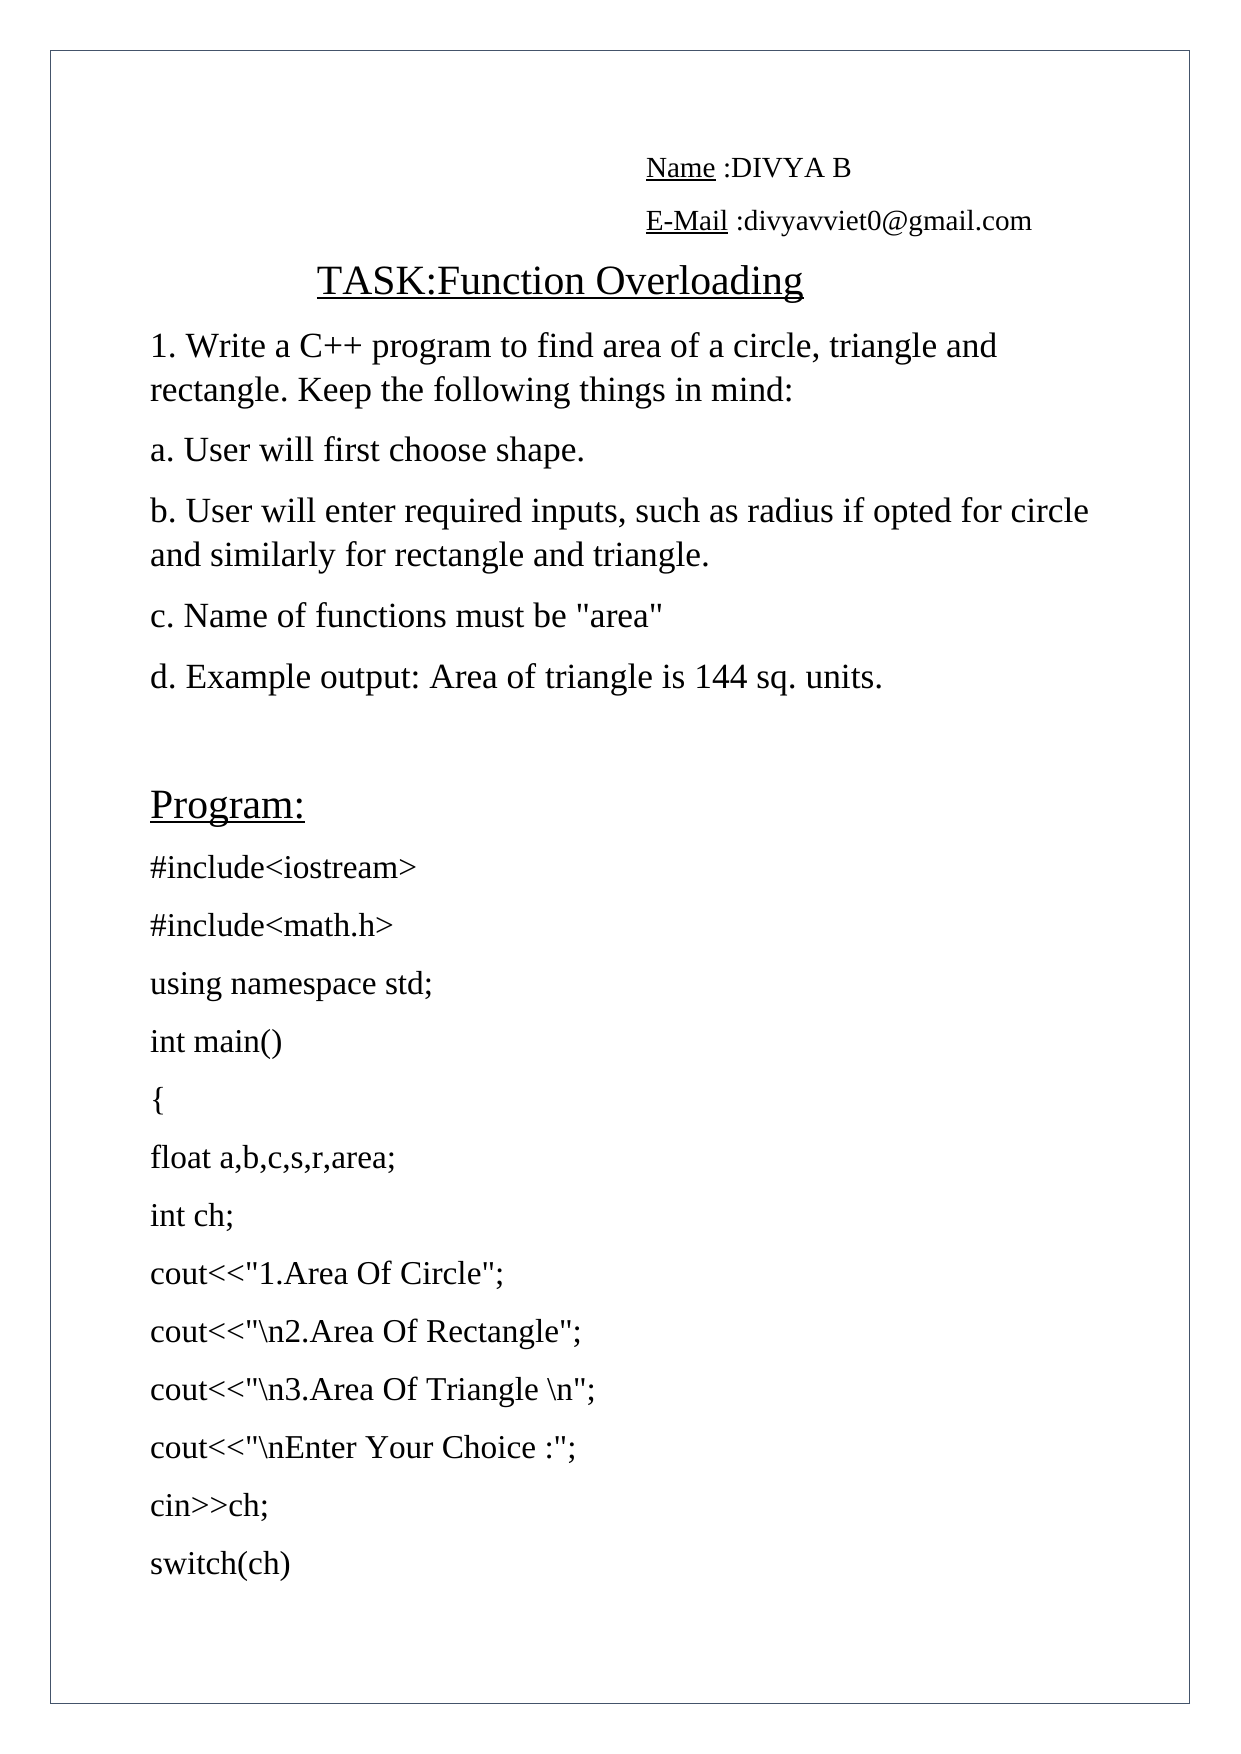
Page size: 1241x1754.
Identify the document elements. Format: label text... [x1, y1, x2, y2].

text Name :DIVYA B [150, 150, 1090, 183]
text c. Name of functions must be "area" [150, 594, 1090, 635]
text { [150, 1079, 1090, 1118]
text cout<<"\n2.Area Of Rectangle"; [150, 1312, 1090, 1350]
text using namespace std; [150, 963, 1090, 1002]
text cout<<"1.Area Of Circle"; [150, 1253, 1090, 1292]
text int ch; [150, 1196, 1090, 1234]
text int main() [150, 1021, 1090, 1060]
text 1. Write a C++ program to find area of a circle, triangle and rectangle. Keep the following things in mind: [150, 324, 1090, 409]
text #include<math.h> [150, 905, 1090, 944]
text cout<<"\nEnter Your Choice :"; [150, 1428, 1090, 1466]
text cout<<"\n3.Area Of Triangle \n"; [150, 1369, 1090, 1408]
text switch(ch) [150, 1544, 1090, 1582]
text Program: [150, 779, 1090, 827]
text TASK:Function Overloading [150, 256, 1090, 303]
text cin>>ch; [150, 1486, 1090, 1524]
text d. Example output: Area of triangle is 144 sq. units. [150, 655, 1090, 696]
text float a,b,c,s,r,area; [150, 1137, 1090, 1176]
text #include<iostream> [150, 847, 1090, 886]
text b. User will enter required inputs, such as radius if opted for circle and similarly for rectangle and triangle. [150, 489, 1090, 574]
text a. User will first choose shape. [150, 429, 1090, 469]
text E-Mail :divyavviet0@gmail.com [150, 203, 1090, 236]
